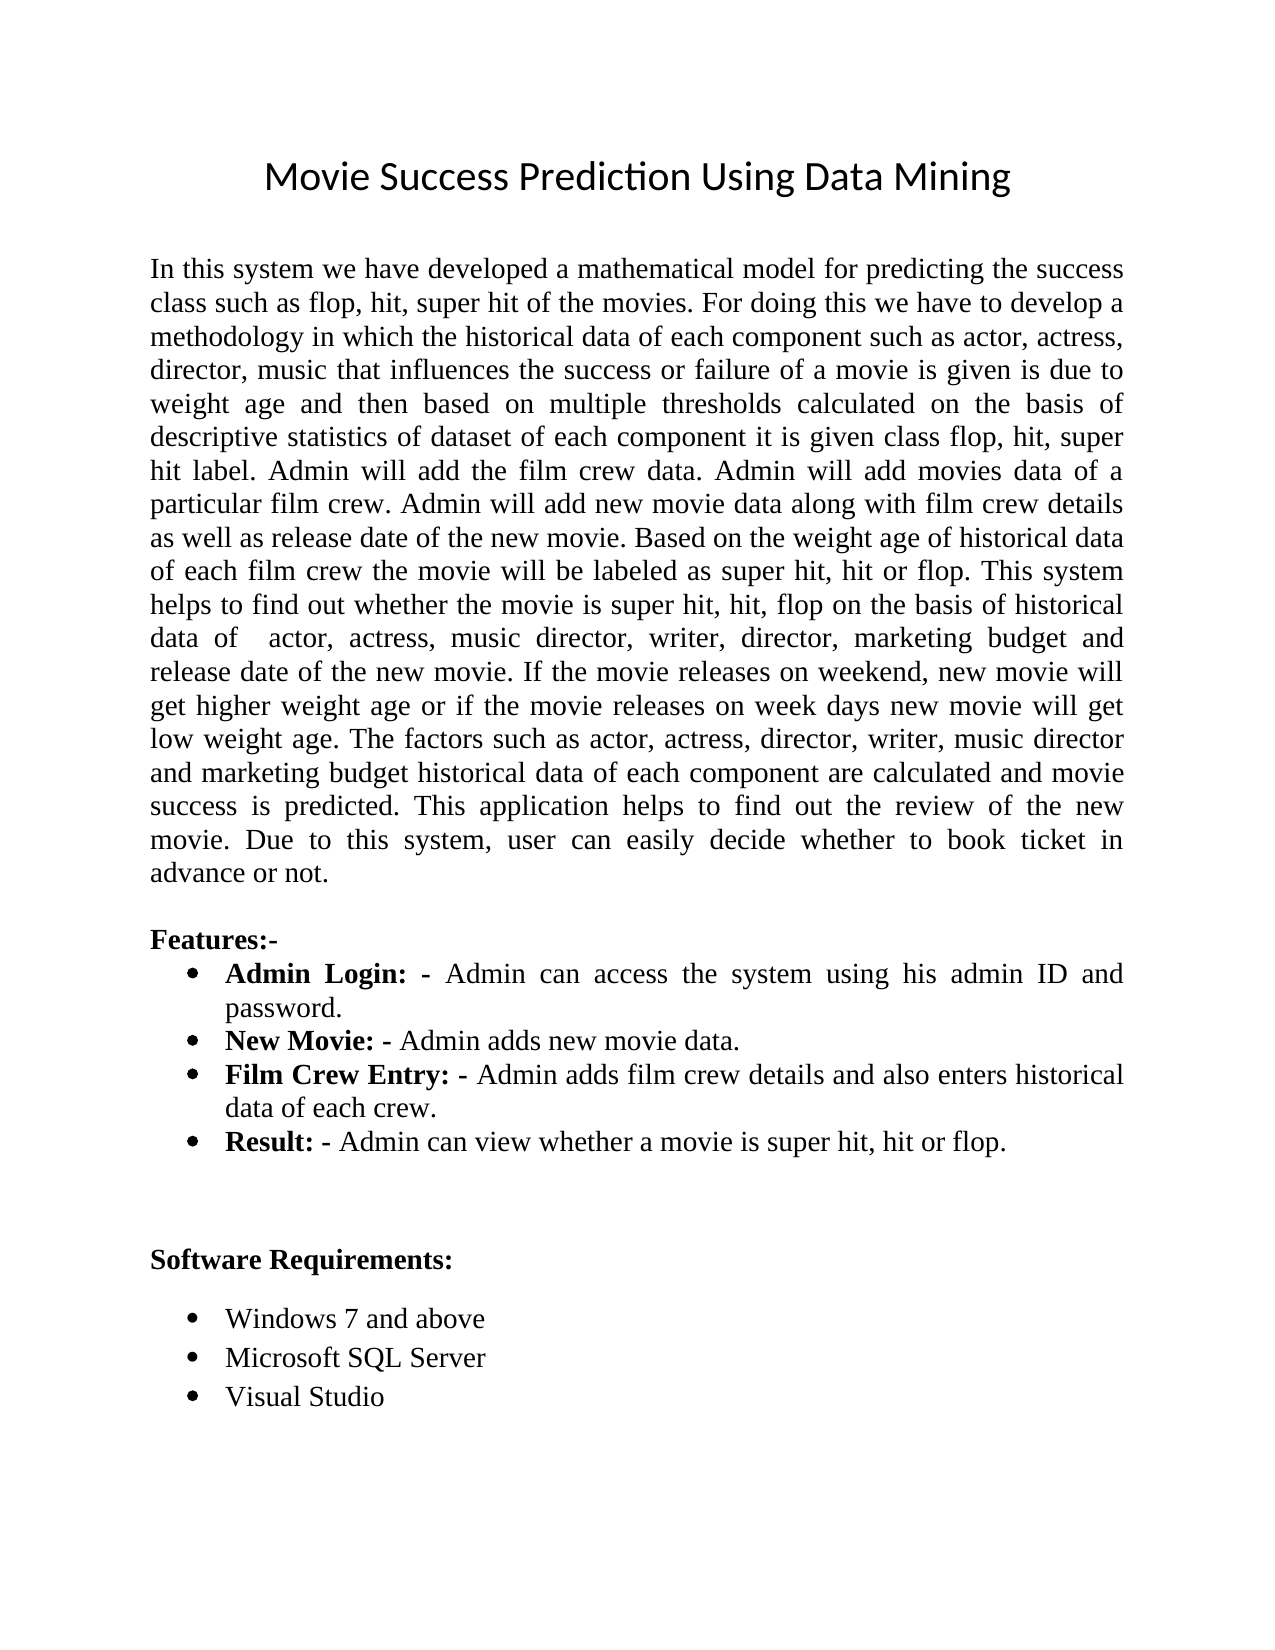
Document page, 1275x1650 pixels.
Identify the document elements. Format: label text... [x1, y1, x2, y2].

list Microsoft SQL Server [187, 1340, 1125, 1374]
list Result: - Admin can view whether a movie is super hit, hit or flop. [187, 1124, 1125, 1158]
text Software Requirements: [150, 1242, 1125, 1276]
text Movie Success Prediction Using Data Mining [150, 150, 1125, 201]
text In this system we have developed a mathematical model for predicting the success class such as flop, hit, super hit of the movies. For doing this we have to develop a methodology in which the historical data of each component such as actor, actress, director, music that influences the success or failure of a movie is given is due to weight age and then based on multiple thresholds calculated on the basis of descriptive statistics of dataset of each component it is given class flop, hit, super hit label. Admin will add the film crew data. Admin will add movies data of a particular film crew. Admin will add new movie data along with film crew details as well as release date of the new movie. Based on the weight age of historical data of each film crew the movie will be labeled as super hit, hit or flop. This system helps to find out whether the movie is super hit, hit, flop on the basis of historical data of actor, actress, music director, writer, director, marketing budget and release date of the new movie. If the movie releases on weekend, new movie will get higher weight age or if the movie releases on week days new movie will get low weight age. The factors such as actor, actress, director, writer, music director and marketing budget historical data of each component are calculated and movie success is predicted. This application helps to find out the review of the new movie. Due to this system, user can easily decide whether to book ticket in advance or not. [150, 252, 1125, 889]
list Visual Studio [187, 1379, 1125, 1412]
list New Movie: - Admin adds new movie data. [187, 1023, 1125, 1057]
list Admin Login: - Admin can access the system using his admin ID and password. [187, 956, 1125, 1023]
list Windows 7 and above [187, 1301, 1125, 1335]
text Features:- [150, 922, 1125, 956]
list Film Crew Entry: - Admin adds film crew details and also enters historical data of each crew. [187, 1057, 1125, 1124]
